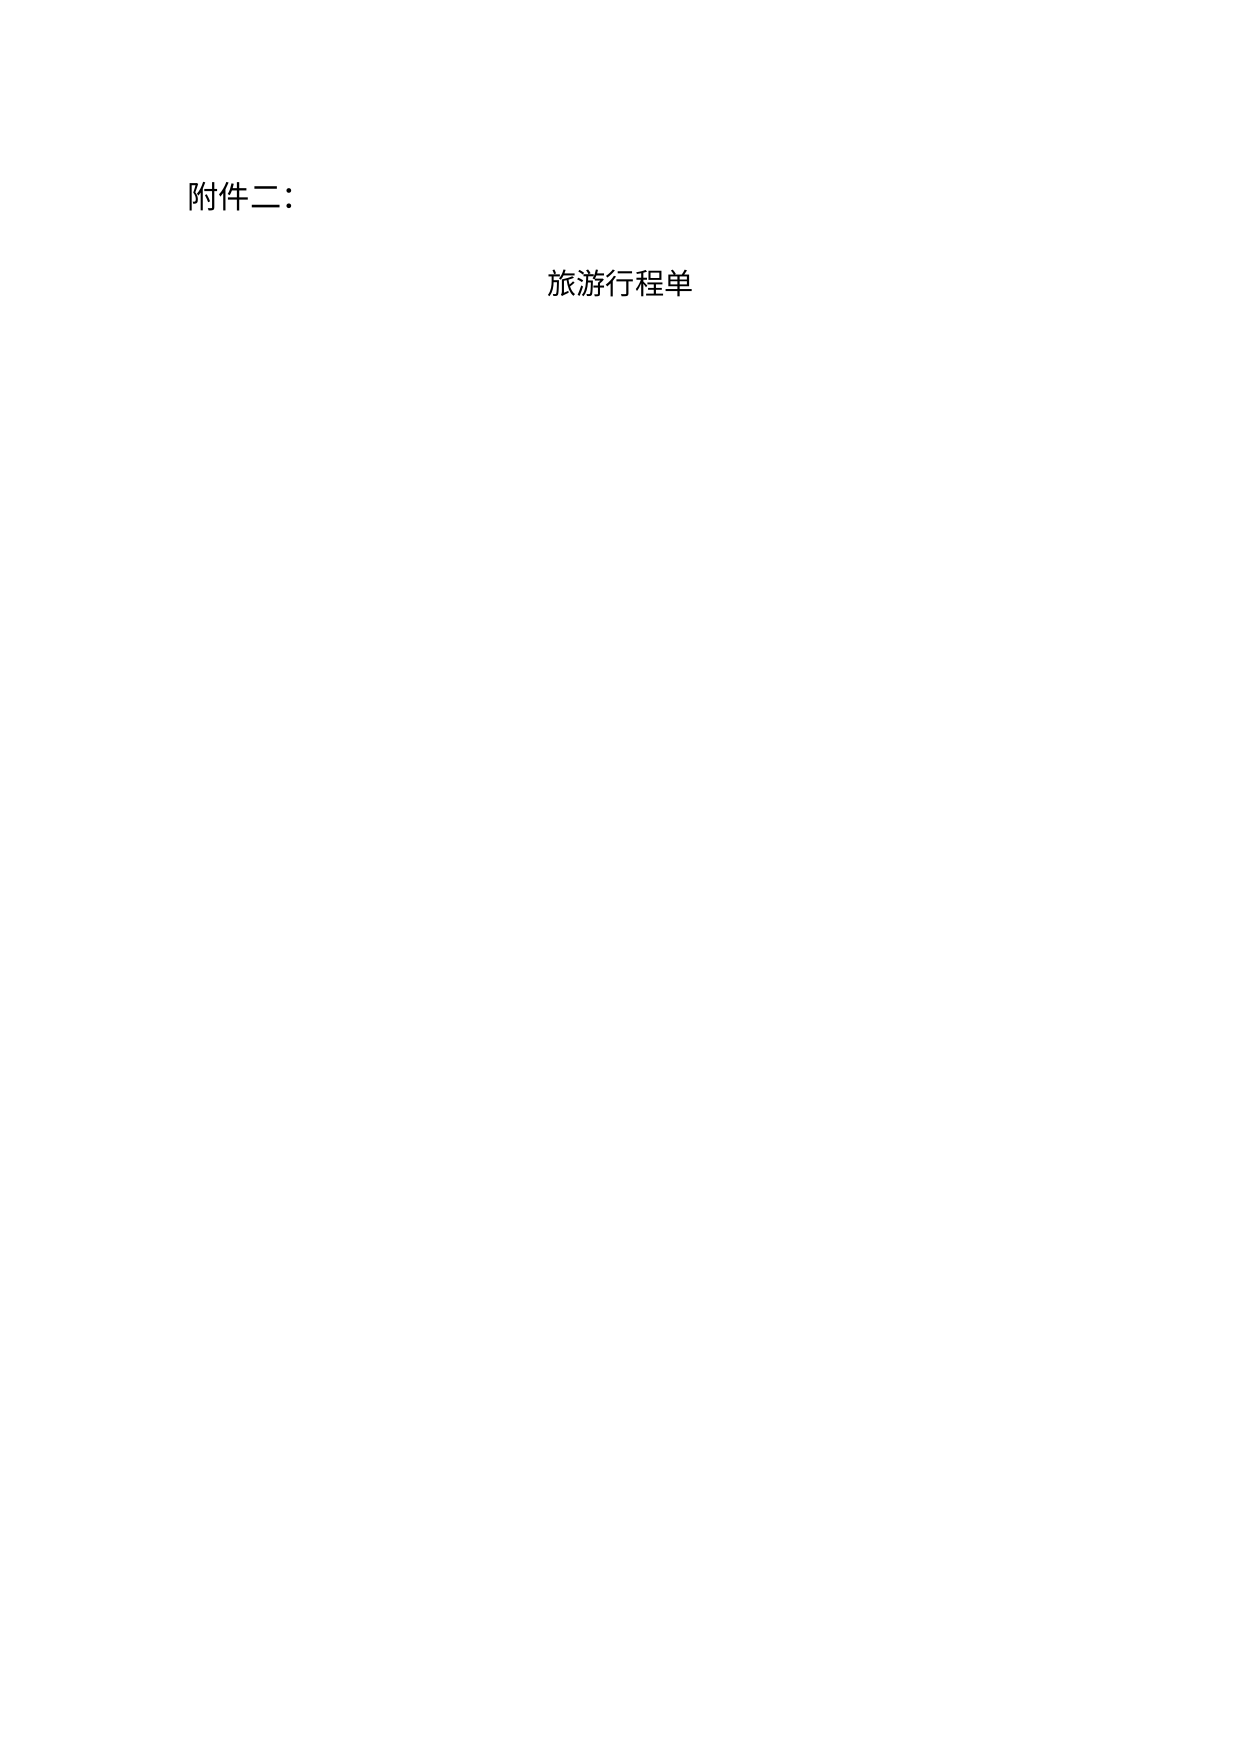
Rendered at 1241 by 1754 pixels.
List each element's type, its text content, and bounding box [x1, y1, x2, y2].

text 附件二： [187, 162, 1053, 227]
text 旅游行程单 [187, 249, 1053, 314]
